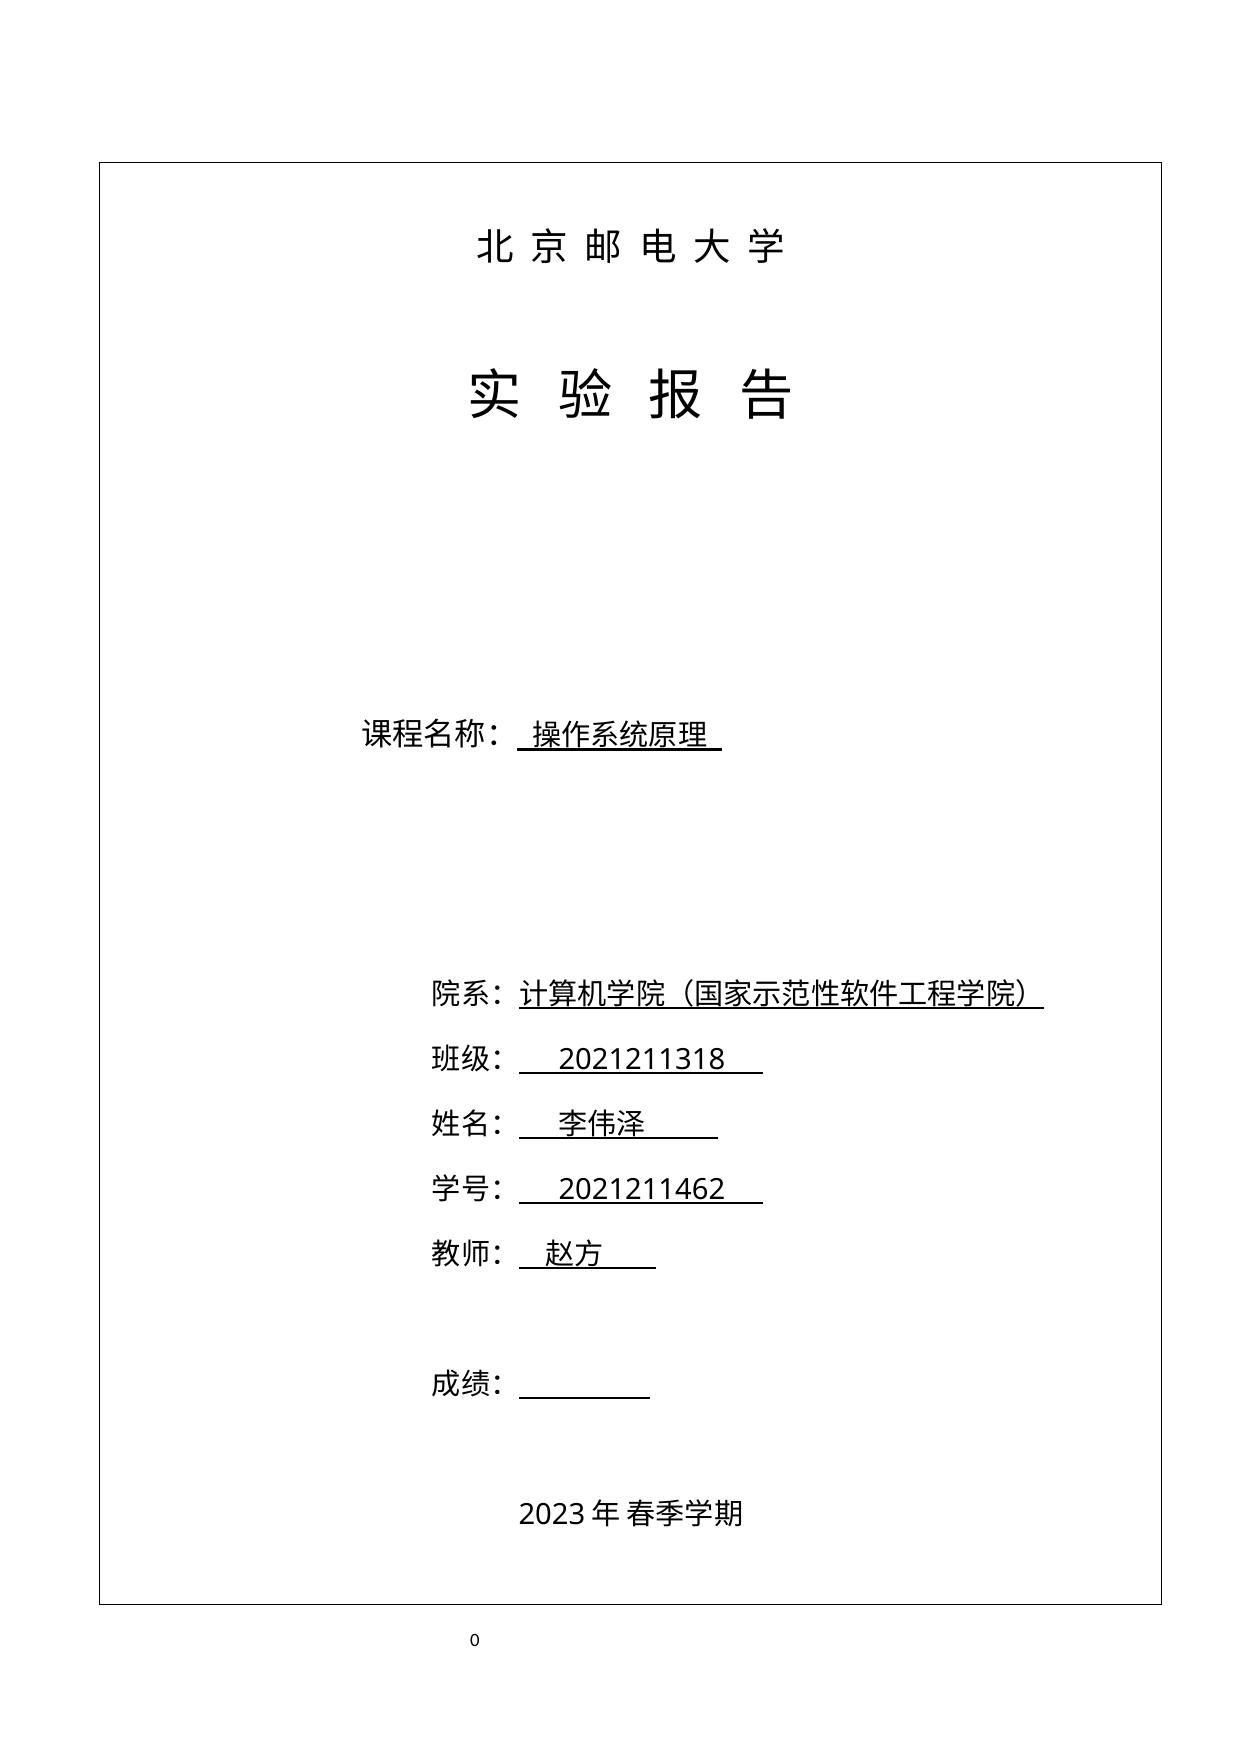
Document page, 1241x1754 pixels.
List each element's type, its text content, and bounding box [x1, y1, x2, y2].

table_header 北 京 邮 电 大 学 实 验 报 告 课程名称： 操作系统原理 院系：计算机学院（国家示范性软件工程学院） 班级： 2021211318 姓名： 李伟泽 学号： 2021211462 教师： 赵方 成绩： 2023年 春季学期 [100, 163, 1161, 1604]
